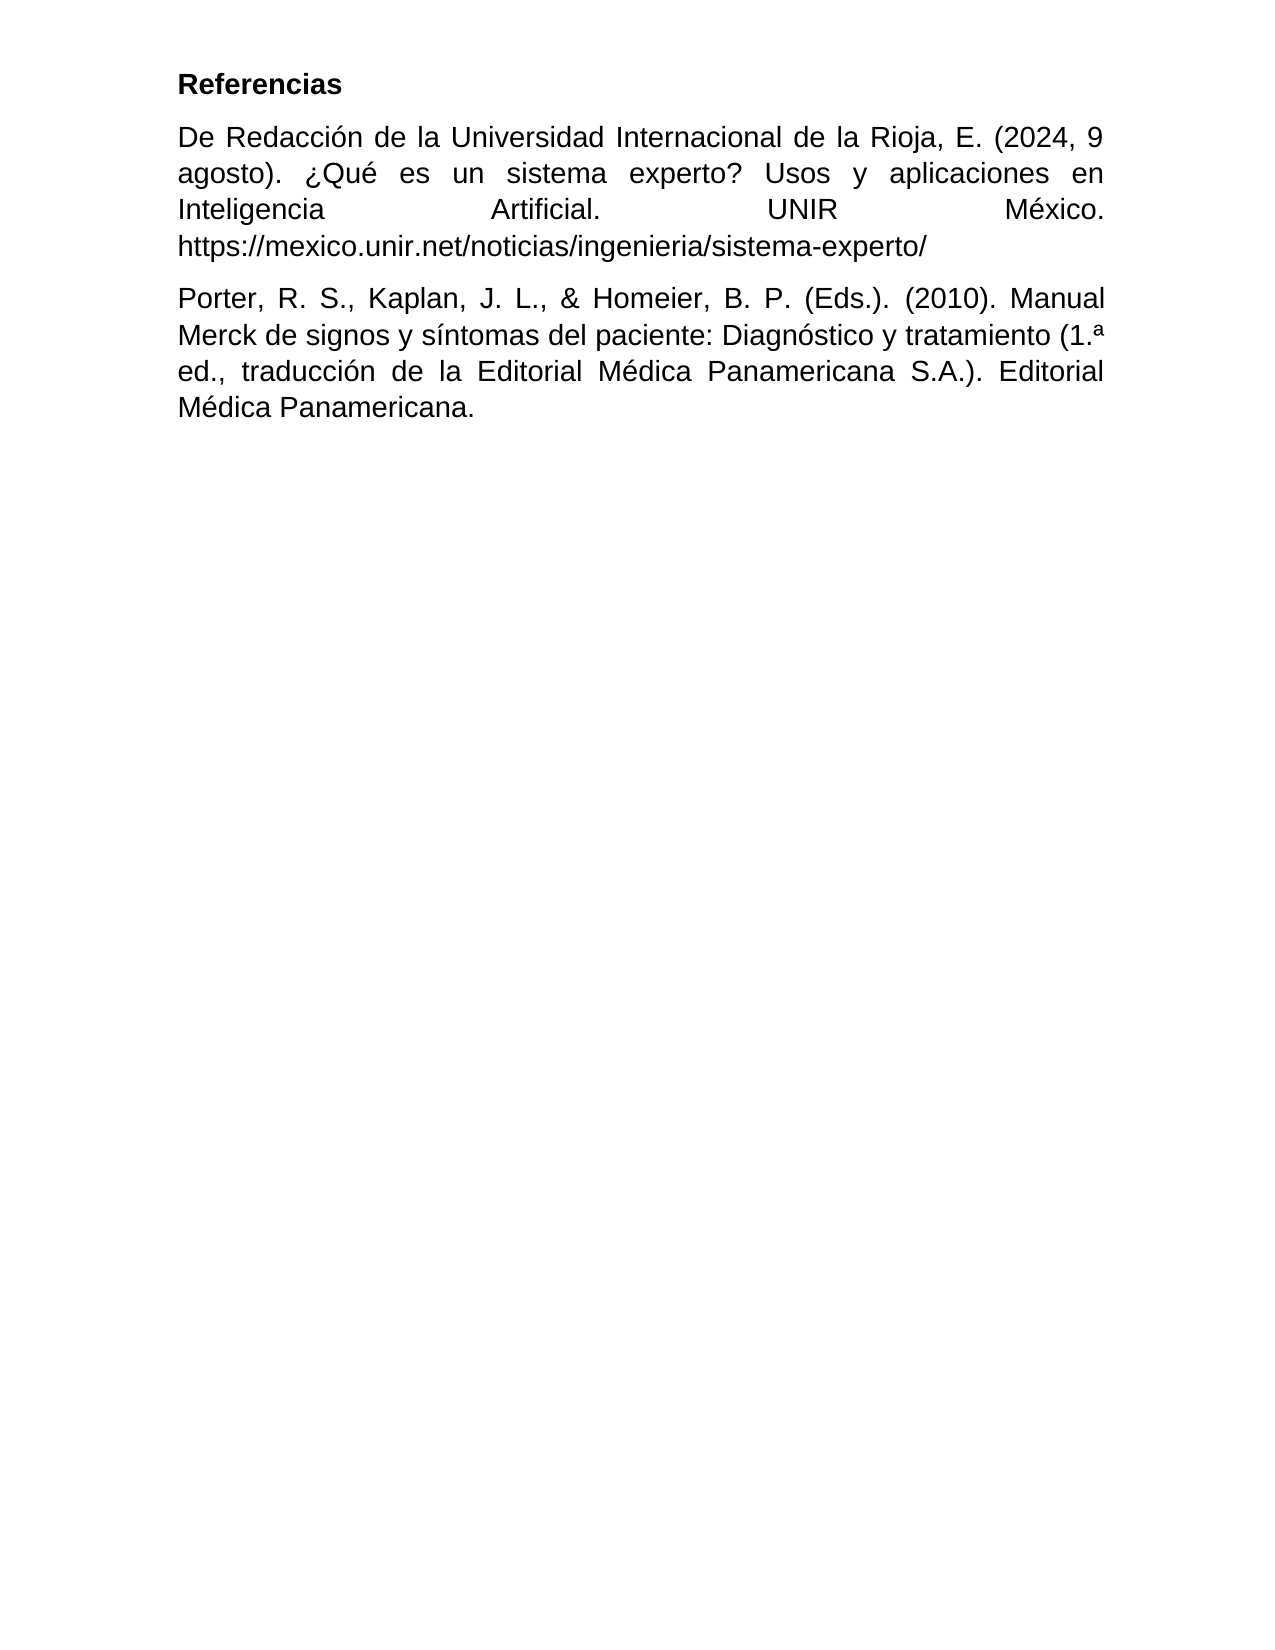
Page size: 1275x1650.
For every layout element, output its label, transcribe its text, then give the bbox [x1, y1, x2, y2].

text De Redacción de la Universidad Internacional de la Rioja, E. (2024, 9 agosto). ¿Qué es un sistema experto? Usos y aplicaciones en Inteligencia Artificial. UNIR México. https://mexico.unir.net/noticias/ingenieria/sistema-experto/ [177, 120, 1105, 262]
text Porter, R. S., Kaplan, J. L., & Homeier, B. P. (Eds.). (2010). Manual Merck de signos y síntomas del paciente: Diagnóstico y tratamiento (1.ª ed., traducción de la Editorial Médica Panamericana S.A.). Editorial Médica Panamericana. [177, 281, 1105, 423]
text Referencias [177, 67, 1105, 101]
